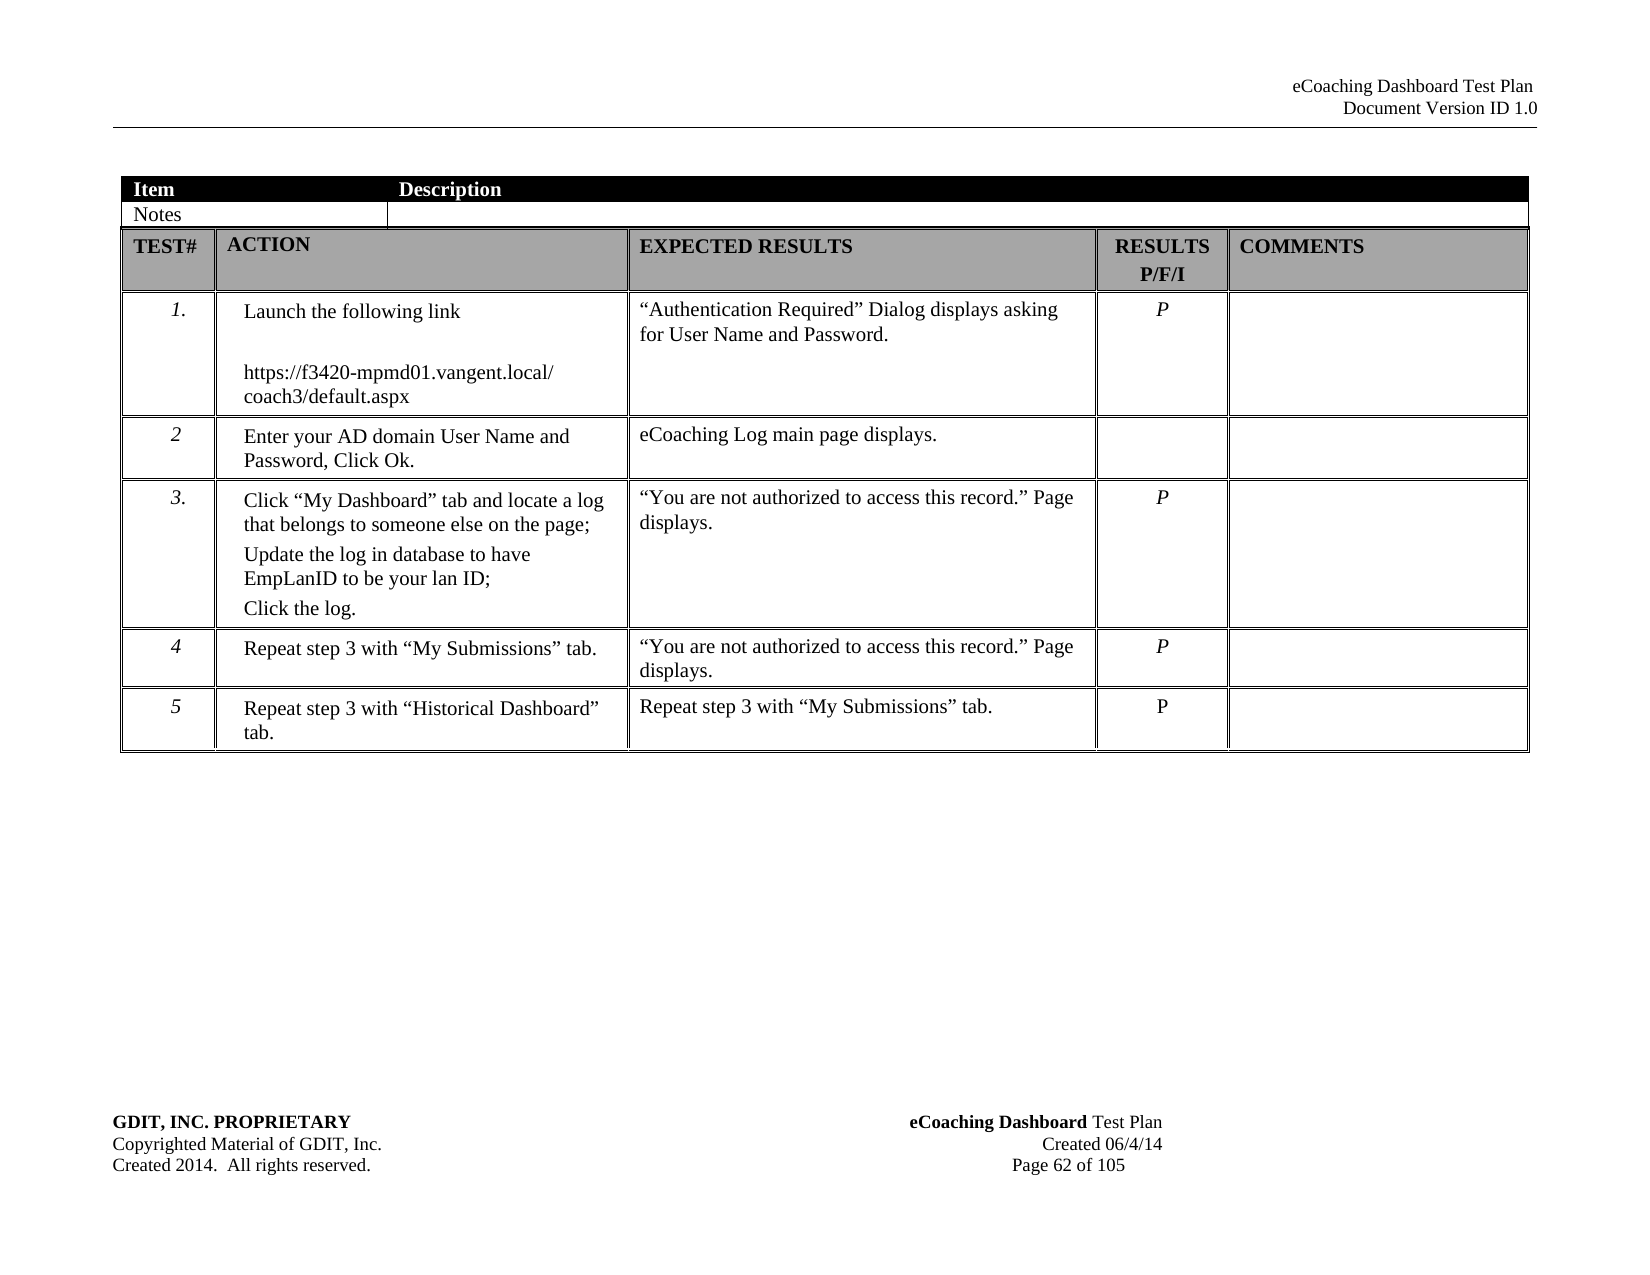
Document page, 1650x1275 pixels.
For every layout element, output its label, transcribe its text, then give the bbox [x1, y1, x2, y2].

table_cell TEST# [123, 230, 214, 290]
table_cell EXPECTED RESULTS [630, 230, 1095, 290]
table_cell ACTION [217, 230, 627, 290]
table_cell [1230, 481, 1527, 627]
table_cell 5 [122, 686, 216, 750]
table_cell Repeat step 3 with “My Submissions” tab. [628, 686, 1097, 750]
table_cell 3. [123, 481, 214, 627]
table_cell “Authentication Required” Dialog displays asking for User Name and Password. [630, 293, 1095, 414]
table_cell P [1098, 293, 1227, 414]
table_cell [1230, 418, 1527, 478]
table_header Item [122, 177, 387, 201]
table_cell P [1097, 689, 1228, 750]
table_cell “You are not authorized to access this record.” Page displays. [630, 630, 1095, 686]
table_cell Enter your AD domain User Name and Password, Click Ok. [217, 418, 627, 478]
table_cell [1230, 293, 1527, 414]
table_cell [388, 202, 1528, 226]
table_cell Launch the following link https://f3420-mpmd01.vangent.local/coach3/default.aspx [217, 293, 627, 414]
table_cell “You are not authorized to access this record.” Page displays. [630, 481, 1095, 627]
table_header Description [388, 177, 1528, 201]
table_cell eCoaching Log main page displays. [630, 418, 1095, 478]
table_cell 2 [123, 418, 214, 478]
table_cell [1230, 630, 1527, 686]
table_cell P [1098, 481, 1227, 627]
table_cell Click “My Dashboard” tab and locate a log that belongs to someone else on the page; Update the log in database to have EmpLanID to be your lan ID; Click the log. [217, 481, 627, 627]
table_cell RESULTS P/F/I [1098, 230, 1227, 290]
table_cell [1228, 689, 1527, 750]
table_cell Repeat step 3 with “My Submissions” tab. [217, 630, 627, 686]
table_cell [1098, 418, 1227, 478]
table_cell Notes [122, 202, 387, 226]
table_cell 1. [123, 293, 214, 414]
table_cell P [1098, 630, 1227, 686]
table_cell 4 [123, 630, 214, 686]
table_cell COMMENTS [1230, 230, 1527, 290]
table_cell Repeat step 3 with “Historical Dashboard” tab. [216, 689, 628, 750]
